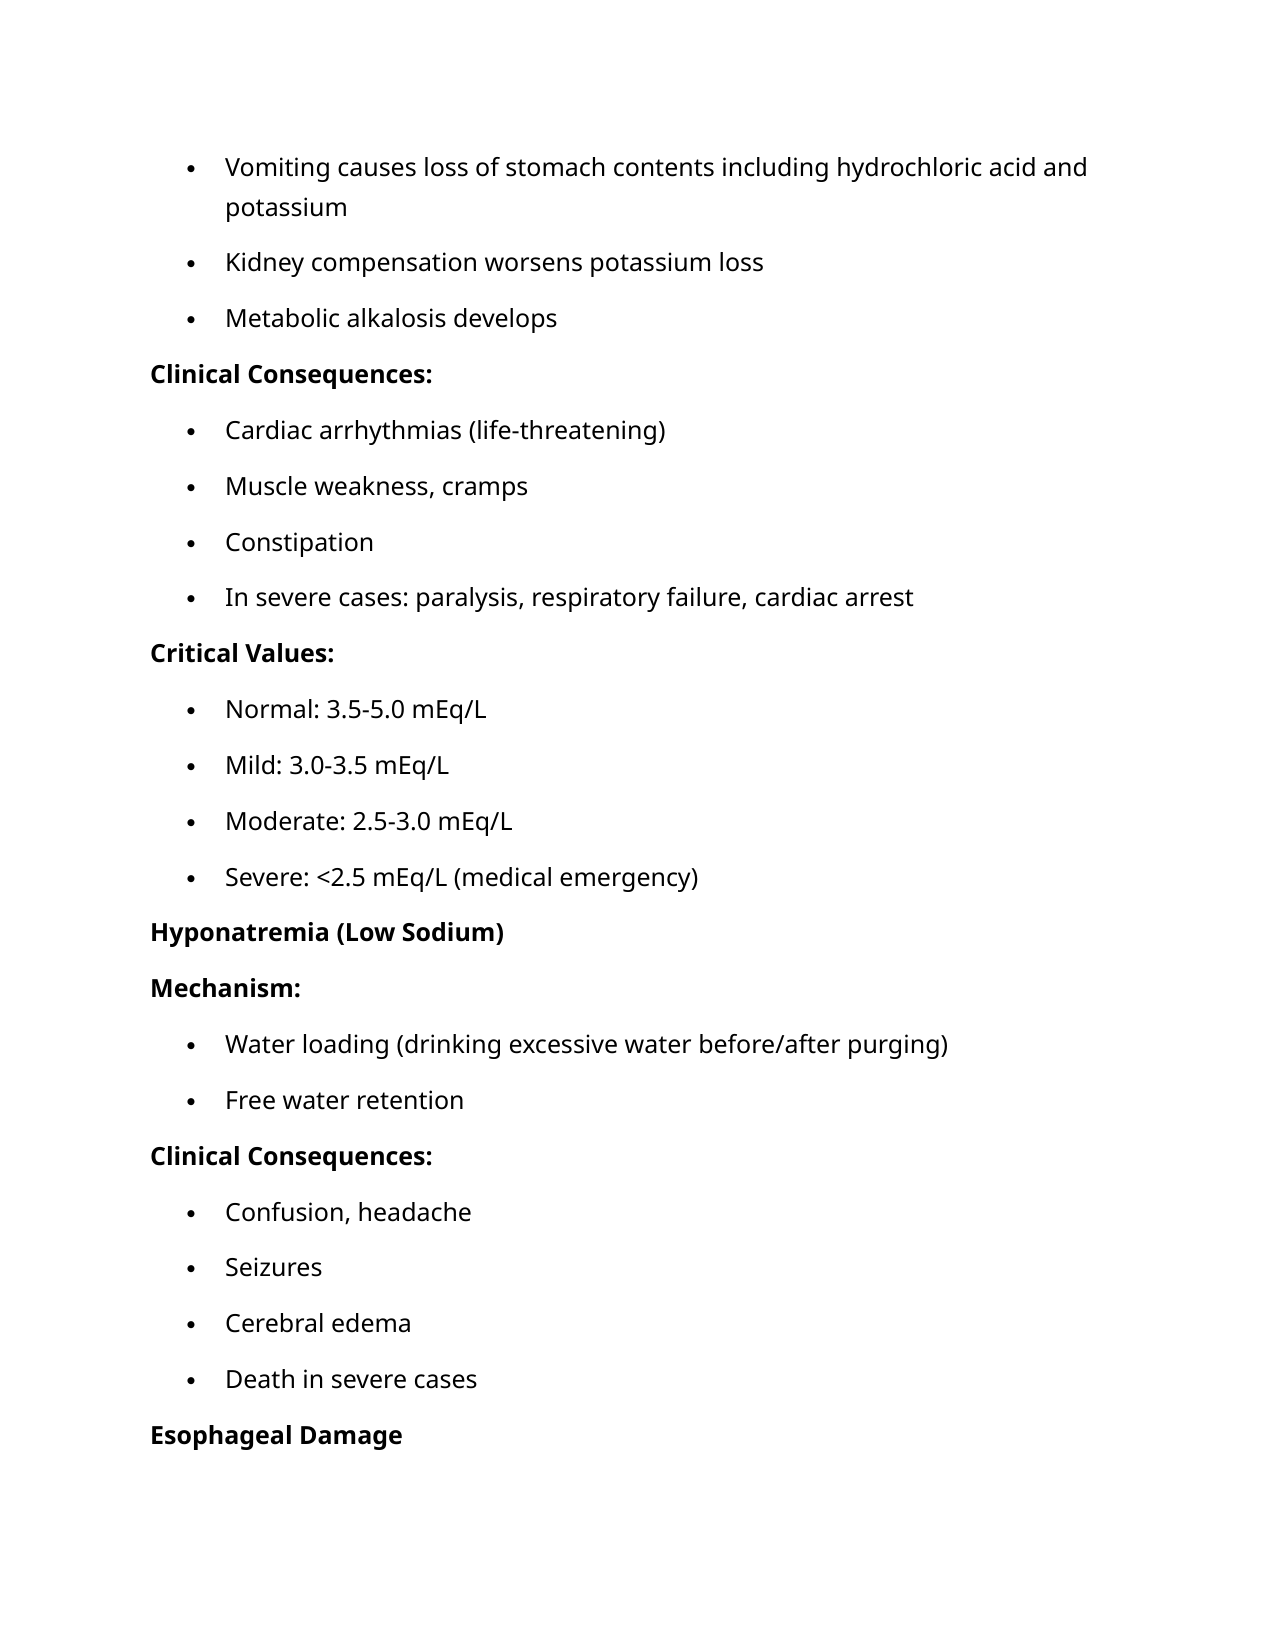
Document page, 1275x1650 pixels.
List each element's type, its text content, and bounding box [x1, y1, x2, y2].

text Mechanism: [150, 971, 1125, 1005]
text Critical Values: [150, 636, 1125, 670]
list Normal: 3.5-5.0 mEq/L [187, 692, 1125, 726]
list Death in severe cases [187, 1362, 1125, 1396]
list Cerebral edema [187, 1306, 1125, 1340]
list Vomiting causes loss of stomach contents including hydrochloric acid and potassium [187, 150, 1125, 223]
list Moderate: 2.5-3.0 mEq/L [187, 803, 1125, 837]
list Water loading (drinking excessive water before/after purging) [187, 1027, 1125, 1061]
list Muscle weakness, cramps [187, 468, 1125, 502]
text Esophageal Damage [150, 1417, 1125, 1452]
list Kidney compensation worsens potassium loss [187, 245, 1125, 279]
list Cardiac arrhythmias (life-threatening) [187, 412, 1125, 447]
list Seizures [187, 1250, 1125, 1284]
text Clinical Consequences: [150, 1138, 1125, 1172]
list Severe: <2.5 mEq/L (medical emergency) [187, 859, 1125, 893]
list Confusion, headache [187, 1194, 1125, 1228]
text Hyponatremia (Low Sodium) [150, 915, 1125, 949]
text Clinical Consequences: [150, 357, 1125, 391]
list Mild: 3.0-3.5 mEq/L [187, 747, 1125, 782]
list Free water retention [187, 1082, 1125, 1117]
list Constipation [187, 524, 1125, 558]
list Metabolic alkalosis develops [187, 301, 1125, 335]
list In severe cases: paralysis, respiratory failure, cardiac arrest [187, 580, 1125, 614]
